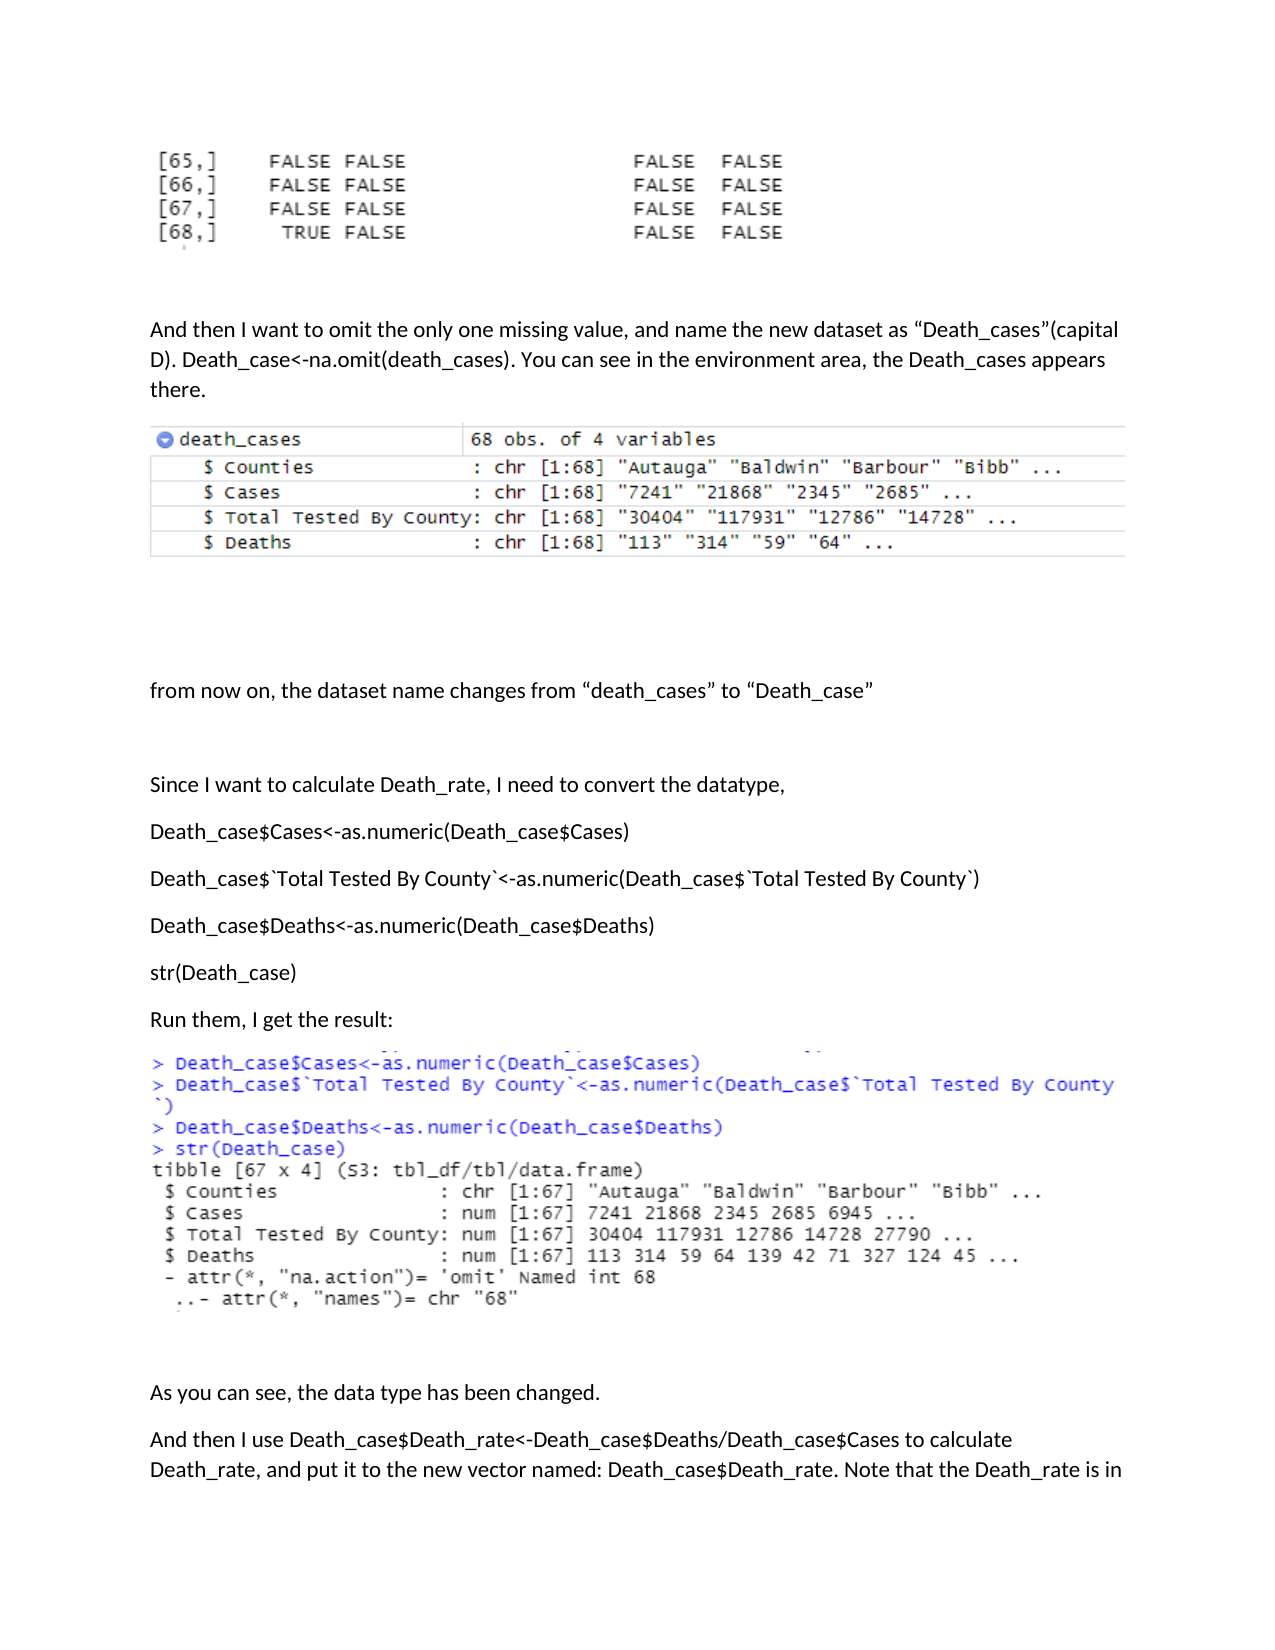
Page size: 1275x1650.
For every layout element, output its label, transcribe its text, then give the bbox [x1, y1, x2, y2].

text Death_case$Deaths<-as.numeric(Death_case$Deaths) [150, 911, 1125, 939]
text from now on, the dataset name changes from “death_cases” to “Death_case” [150, 677, 1125, 704]
picture [150, 150, 824, 250]
text Death_case$`Total Tested By County`<-as.numeric(Death_case$`Total Tested By County`) [150, 864, 1125, 892]
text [150, 1425, 1125, 1483]
picture [150, 1051, 1125, 1312]
text And then I want to omit the only one missing value, and name the new dataset as “Death_cases”(capital D). Death_case<-na.omit(death_cases). You can see in the environment area, the Death_cases appears there. [150, 315, 1125, 403]
picture [150, 422, 1125, 564]
text As you can see, the data type has been changed. [150, 1378, 1125, 1406]
text Since I want to calculate Death_rate, I need to convert the datatype, [150, 770, 1125, 798]
text Run them, I get the result: [150, 1005, 1125, 1033]
text Death_case$Cases<-as.numeric(Death_case$Cases) [150, 817, 1125, 845]
text str(Death_case) [150, 958, 1125, 986]
